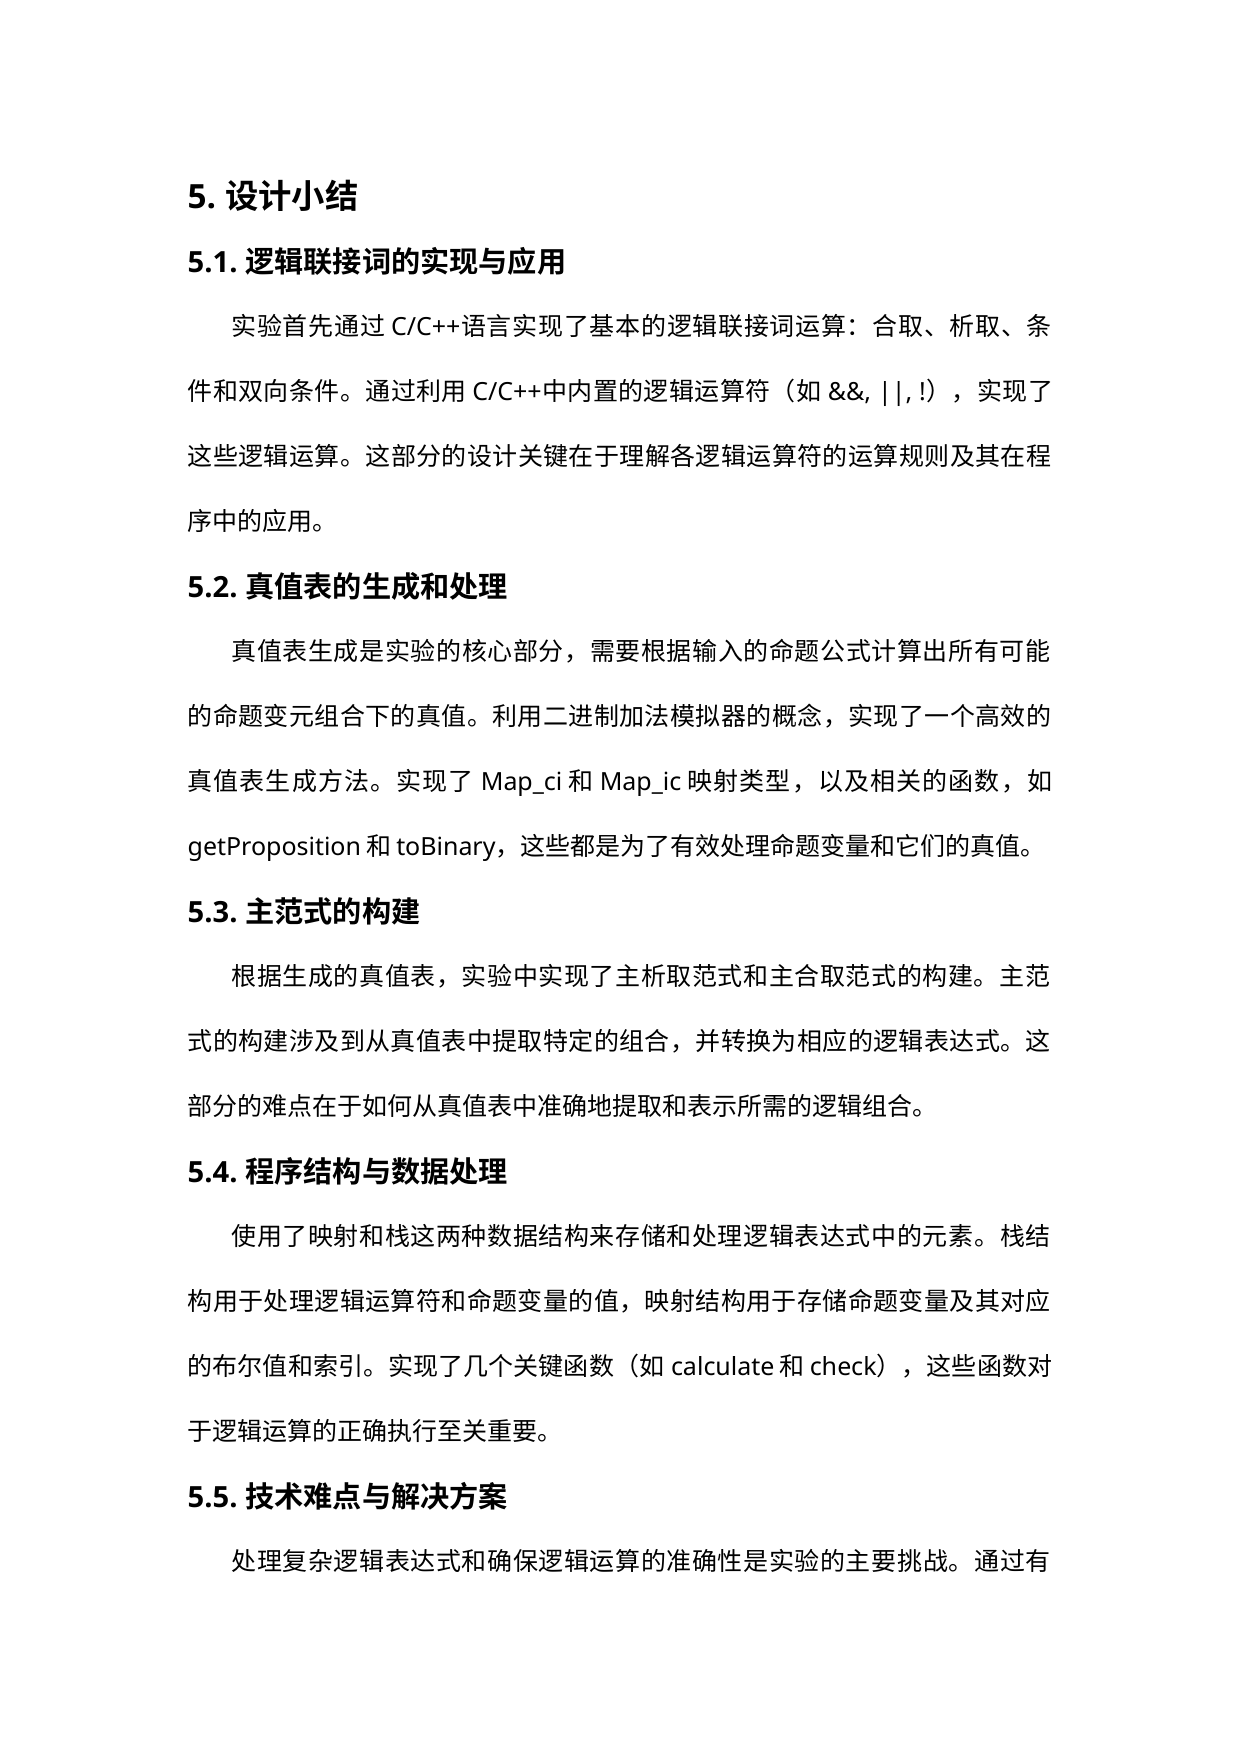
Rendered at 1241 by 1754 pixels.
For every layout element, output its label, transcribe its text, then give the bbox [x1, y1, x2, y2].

list 主范式的构建 [187, 877, 1053, 942]
list 程序结构与数据处理 [187, 1137, 1053, 1202]
text 根据生成的真值表，实验中实现了主析取范式和主合取范式的构建。主范式的构建涉及到从真值表中提取特定的组合，并转换为相应的逻辑表达式。这部分的难点在于如何从真值表中准确地提取和表示所需的逻辑组合。 [187, 942, 1053, 1137]
list 逻辑联接词的实现与应用 [187, 227, 1053, 292]
list 真值表的生成和处理 [187, 552, 1053, 617]
text 真值表生成是实验的核心部分，需要根据输入的命题公式计算出所有可能的命题变元组合下的真值。利用二进制加法模拟器的概念，实现了一个高效的真值表生成方法。实现了Map_ci和Map_ic映射类型，以及相关的函数，如getProposition和toBinary，这些都是为了有效处理命题变量和它们的真值。 [187, 617, 1053, 877]
list 技术难点与解决方案 [187, 1462, 1053, 1527]
text 实验首先通过C/C++语言实现了基本的逻辑联接词运算：合取、析取、条件和双向条件。通过利用C/C++中内置的逻辑运算符（如 &&, ||, !），实现了这些逻辑运算。这部分的设计关键在于理解各逻辑运算符的运算规则及其在程序中的应用。 [187, 292, 1053, 552]
list 设计小结 [187, 162, 1053, 227]
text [187, 1527, 1053, 1592]
text 使用了映射和栈这两种数据结构来存储和处理逻辑表达式中的元素。栈结构用于处理逻辑运算符和命题变量的值，映射结构用于存储命题变量及其对应的布尔值和索引。实现了几个关键函数（如calculate和check），这些函数对于逻辑运算的正确执行至关重要。 [187, 1202, 1053, 1462]
